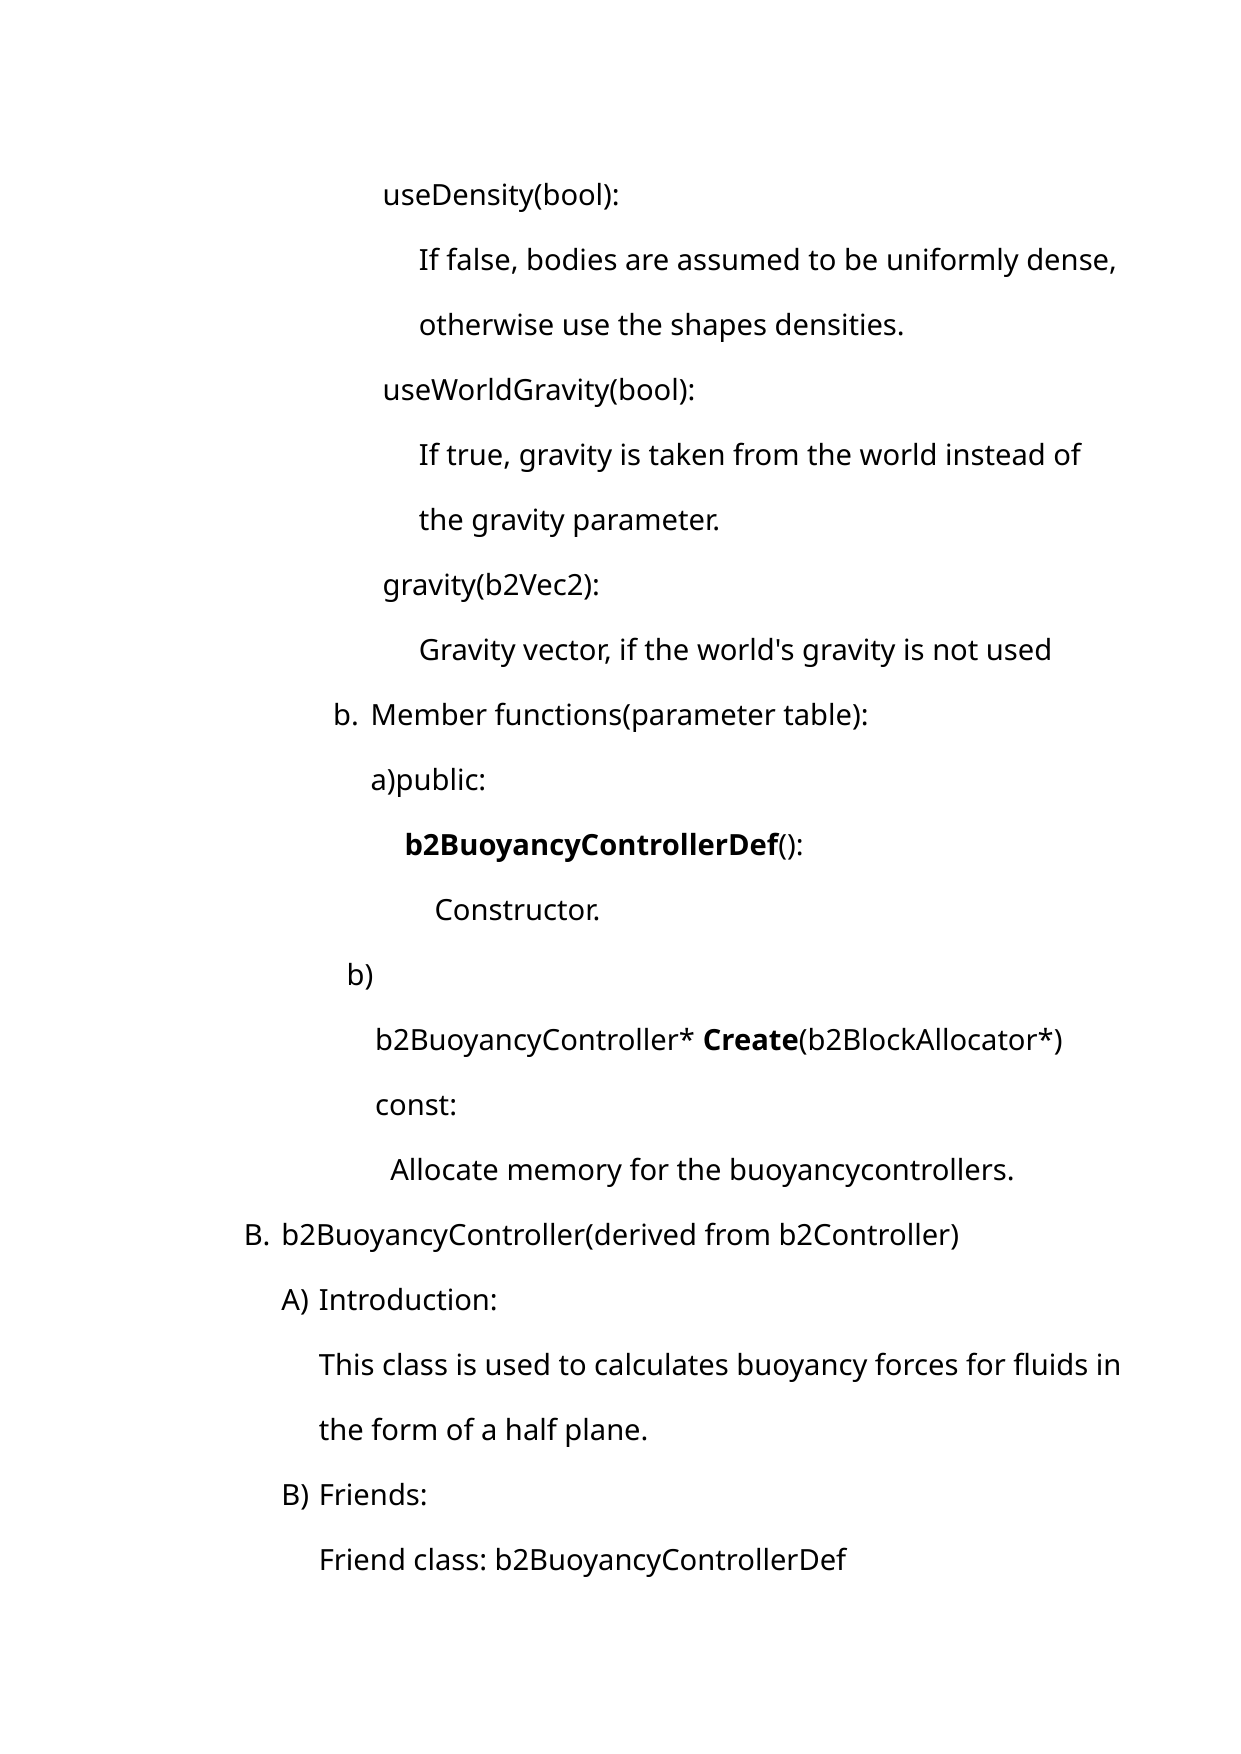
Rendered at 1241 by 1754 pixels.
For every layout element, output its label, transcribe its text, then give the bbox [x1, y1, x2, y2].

list Friend class: b2BuoyancyControllerDef [319, 1527, 1128, 1592]
list Member functions(parameter table): [333, 682, 1128, 747]
text If false, bodies are assumed to be uniformly dense, otherwise use the shapes densities. [419, 227, 1128, 357]
text gravity(b2Vec2): [112, 552, 1128, 617]
text useDensity(bool): [112, 162, 1128, 227]
list This class is used to calculates buoyancy forces for fluids in the form of a half plane. [319, 1332, 1128, 1462]
list Allocate memory for the buoyancycontrollers. [375, 1137, 1128, 1202]
text b) [112, 942, 1128, 1007]
list Friends: [281, 1462, 1128, 1527]
list b2BuoyancyController* Create(b2BlockAllocator*) const: [375, 1007, 1128, 1137]
list b2BuoyancyControllerDef(): [375, 812, 1128, 877]
list a)public: [370, 747, 1128, 812]
text Gravity vector, if the world's gravity is not used [419, 617, 1128, 682]
list Constructor. [375, 877, 1128, 942]
text useWorldGravity(bool): [112, 357, 1128, 422]
list b2BuoyancyController(derived from b2Controller) [244, 1202, 1128, 1267]
list Introduction: [281, 1267, 1128, 1332]
text If true, gravity is taken from the world instead of the gravity parameter. [419, 422, 1128, 552]
